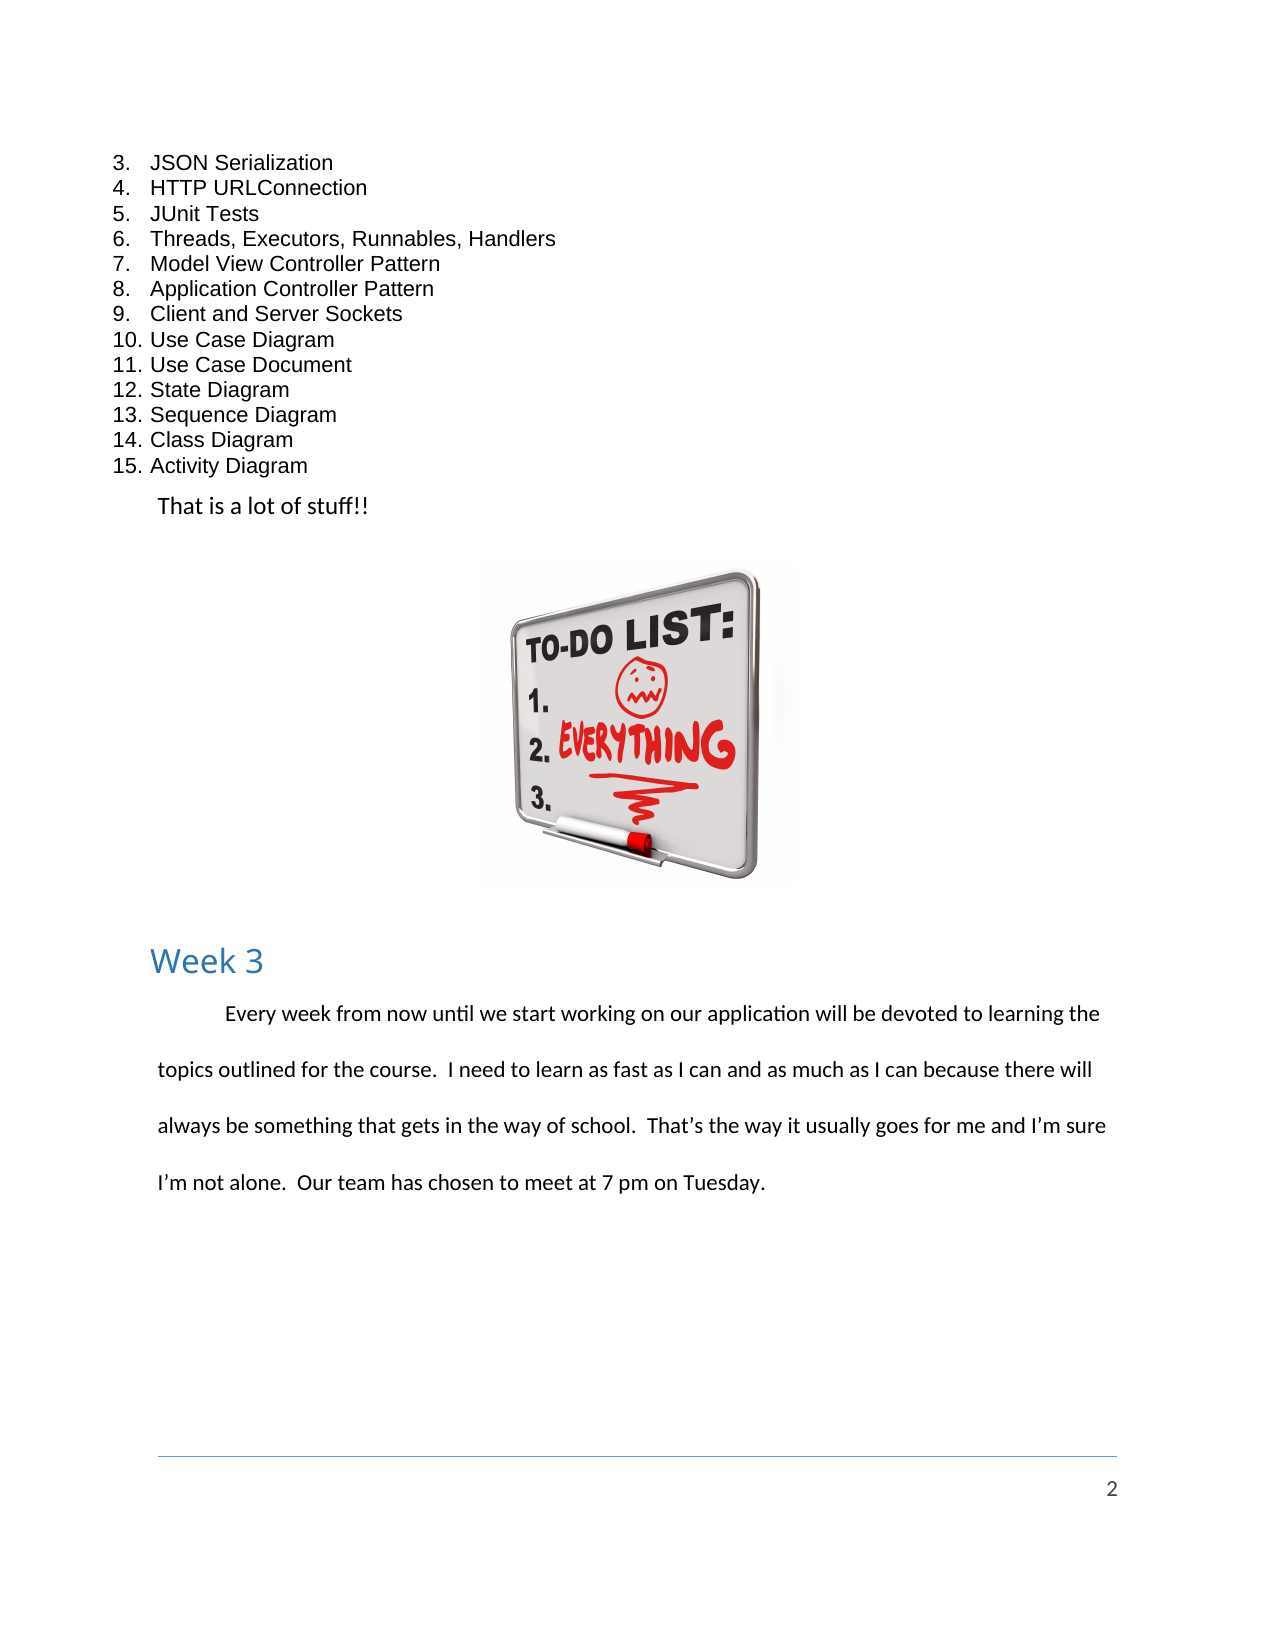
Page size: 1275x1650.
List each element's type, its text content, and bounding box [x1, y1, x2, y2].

list Threads, Executors, Runnables, Handlers [112, 226, 1125, 251]
list Class Diagram [112, 427, 1125, 452]
list Model View Controller Pattern [112, 251, 1125, 276]
text That is a lot of stuff!! [157, 490, 1117, 521]
list Use Case Document [112, 352, 1125, 377]
text Every week from now until we start working on our application will be devoted to learning the topics outlined for the course. I need to learn as fast as I can and as much as I can because there will always be something that gets in the way of school. That’s the way it usually goes for me and I’m sure I’m not alone. Our team has chosen to meet at 7 pm on Tuesday. [157, 999, 1117, 1196]
list HTTP URLConnection [112, 175, 1125, 200]
list State Diagram [112, 377, 1125, 402]
subtitle Week 3 [150, 938, 1125, 983]
list Sequence Diagram [112, 402, 1125, 427]
list Use Case Diagram [112, 326, 1125, 352]
list Application Controller Pattern [112, 276, 1125, 301]
list Activity Diagram [112, 452, 1125, 478]
list JSON Serialization [112, 150, 1125, 175]
list JUnit Tests [112, 200, 1125, 226]
picture [476, 563, 799, 885]
list Client and Server Sockets [112, 301, 1125, 326]
